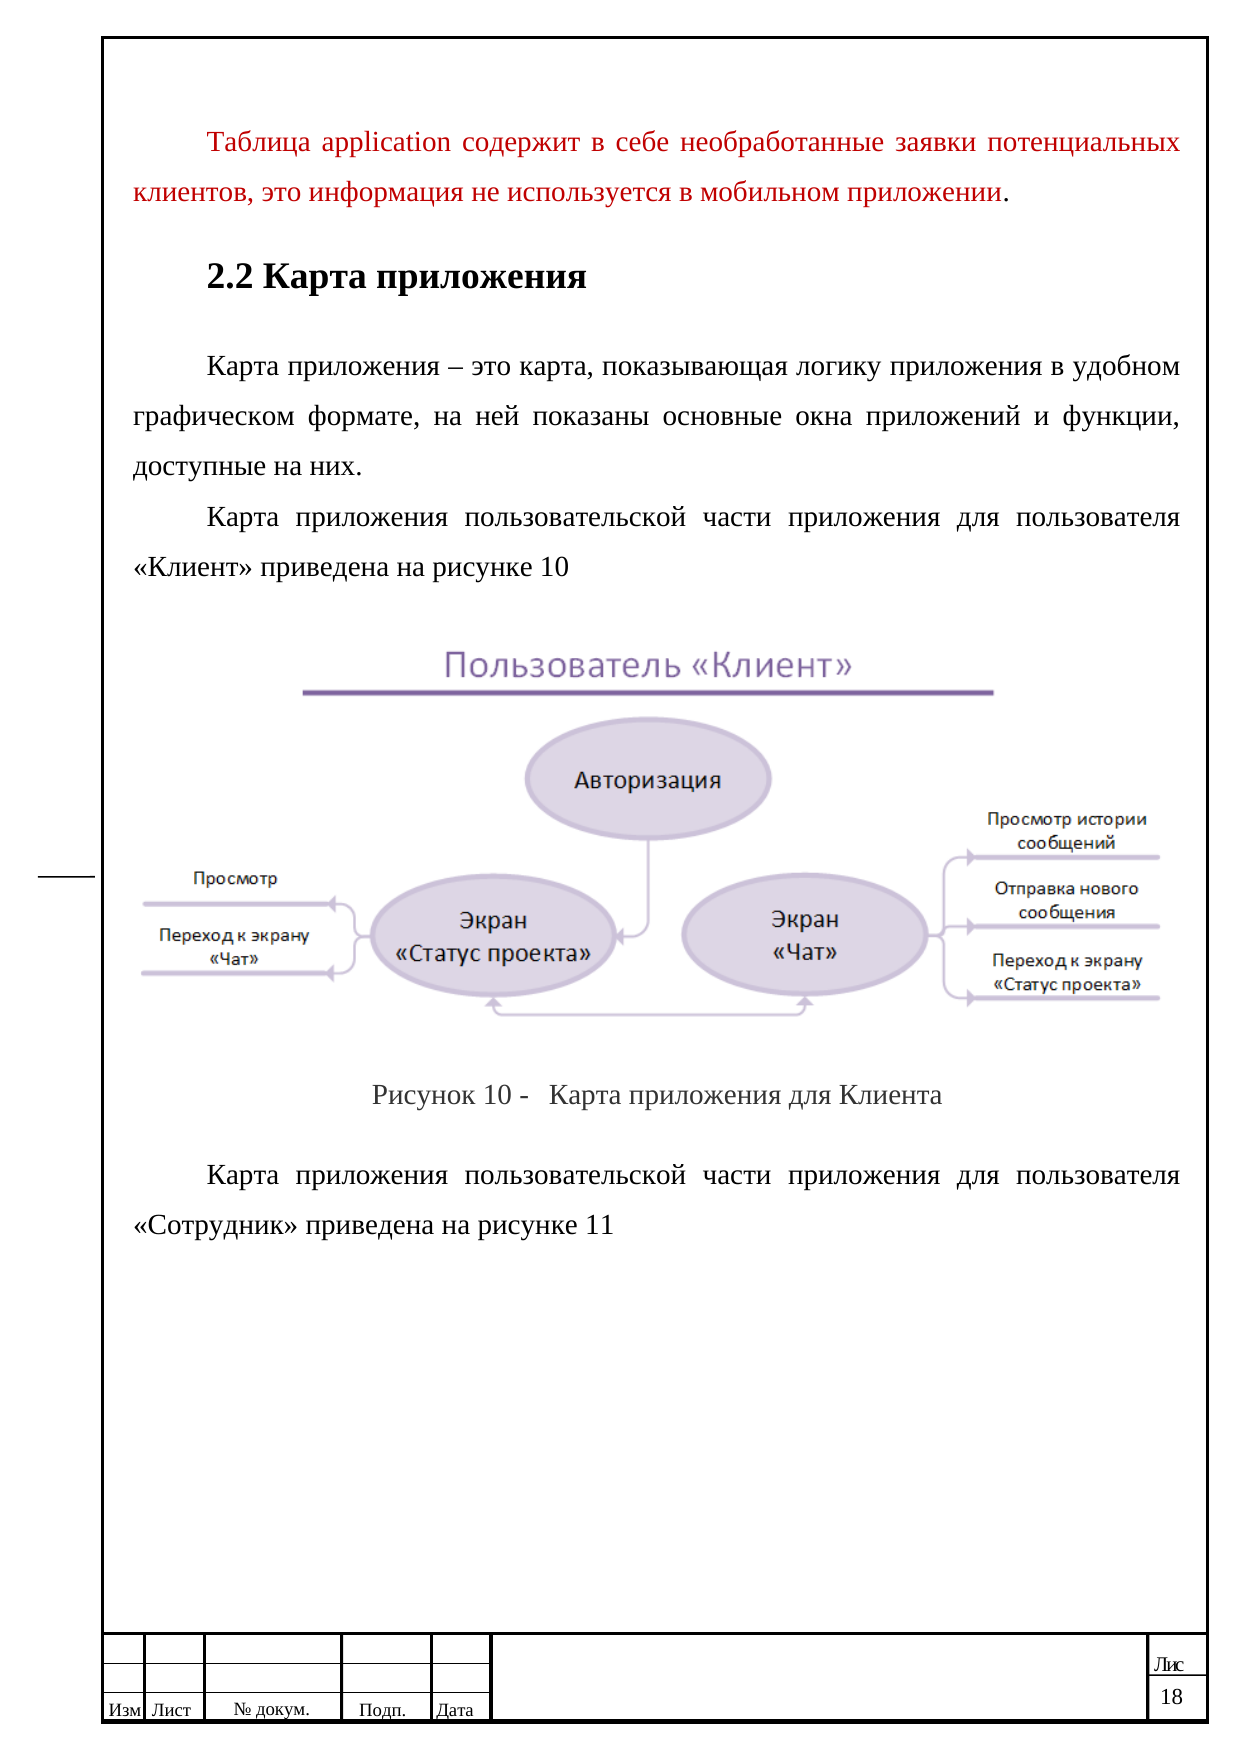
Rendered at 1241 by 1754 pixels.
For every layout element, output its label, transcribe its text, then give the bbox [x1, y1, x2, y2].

text Карта приложения пользовательской части приложения для пользователя «Сотрудник» приведена на рисунке 11 [133, 1157, 1181, 1241]
text Карта приложения пользовательской части приложения для пользователя «Клиент» приведена на рисунке 10 [133, 499, 1181, 583]
text Карта приложения для Клиента [133, 1077, 1181, 1111]
text Карта приложения – это карта, показывающая логику приложения в удобном графическом формате, на ней показаны основные окна приложений и функции, доступные на них. [133, 348, 1181, 482]
text Таблица application содержит в себе необработанные заявки потенциальных клиентов, это информация не используется в мобильном приложении. [133, 124, 1181, 208]
text 2.2 Карта приложения [133, 254, 1181, 297]
picture [140, 628, 1174, 1032]
